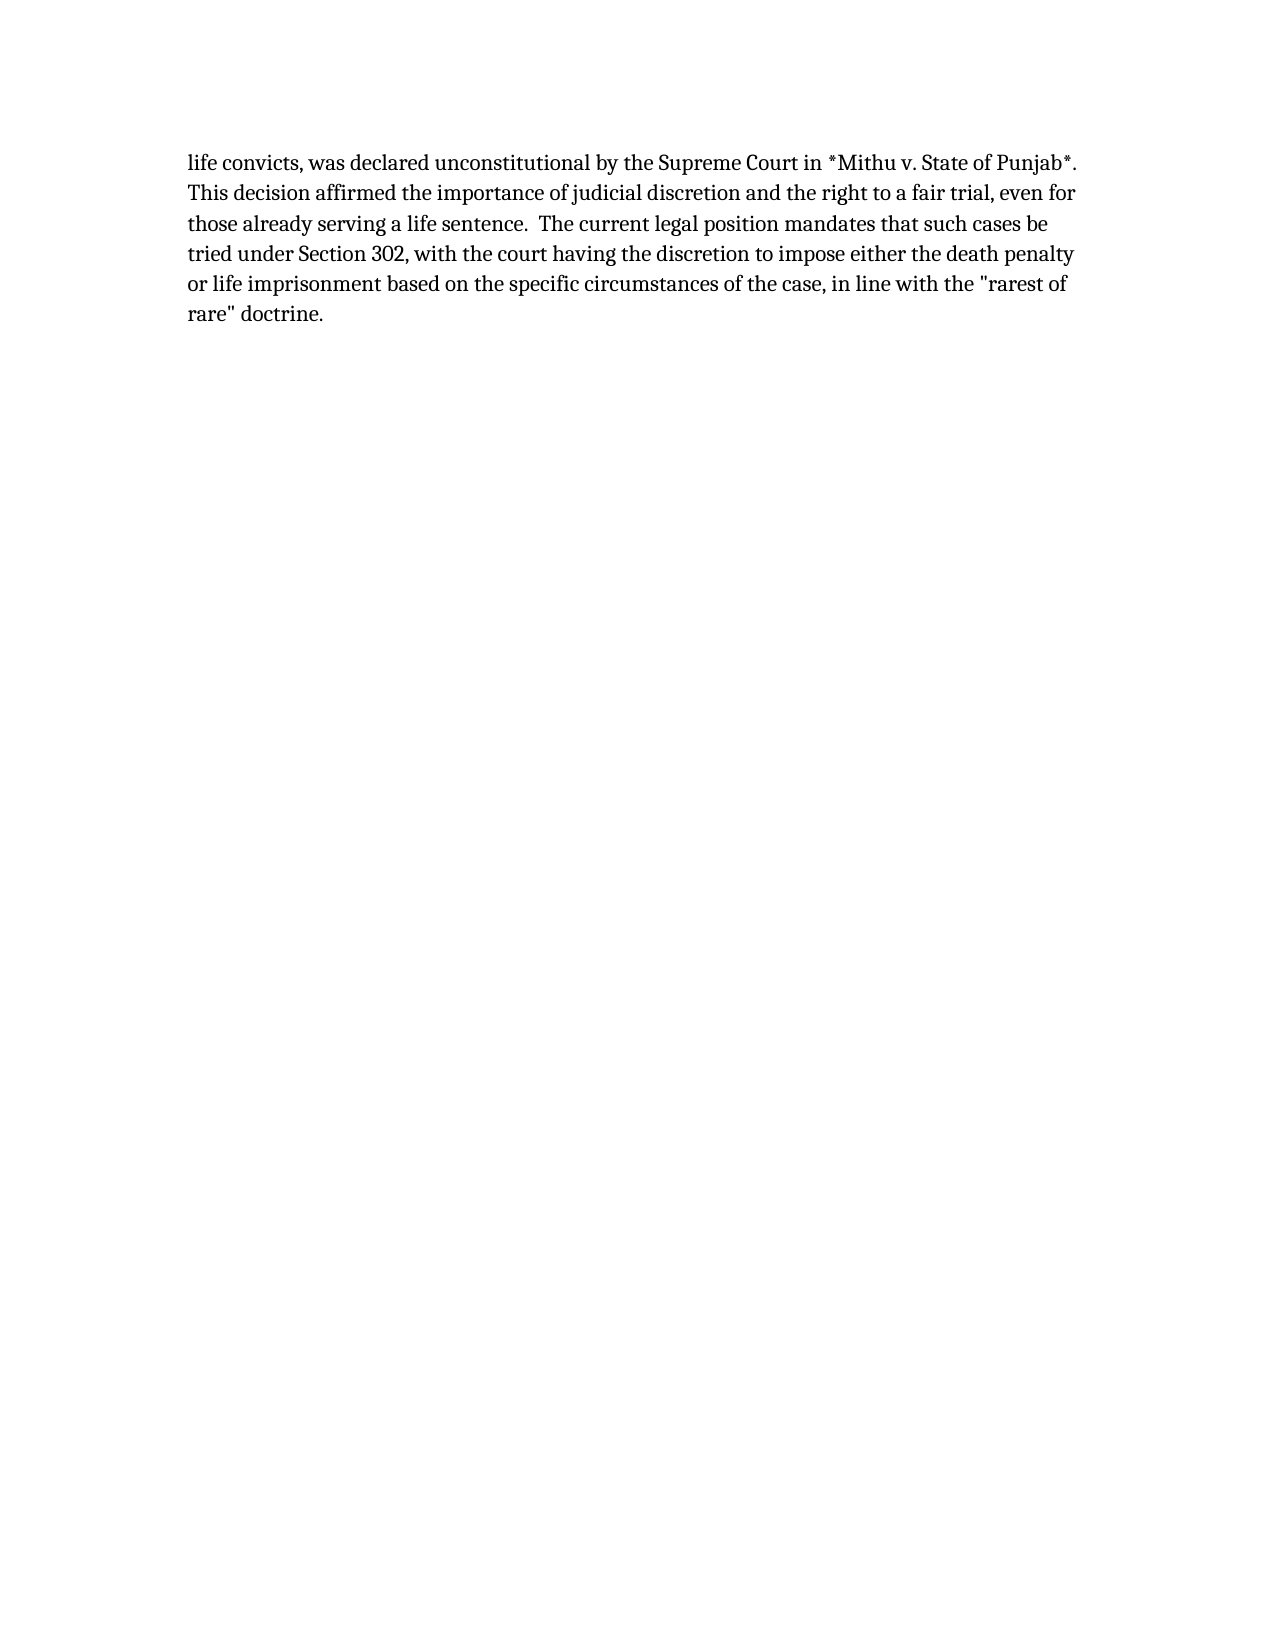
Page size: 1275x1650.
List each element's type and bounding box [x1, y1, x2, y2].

text [187, 150, 1087, 448]
